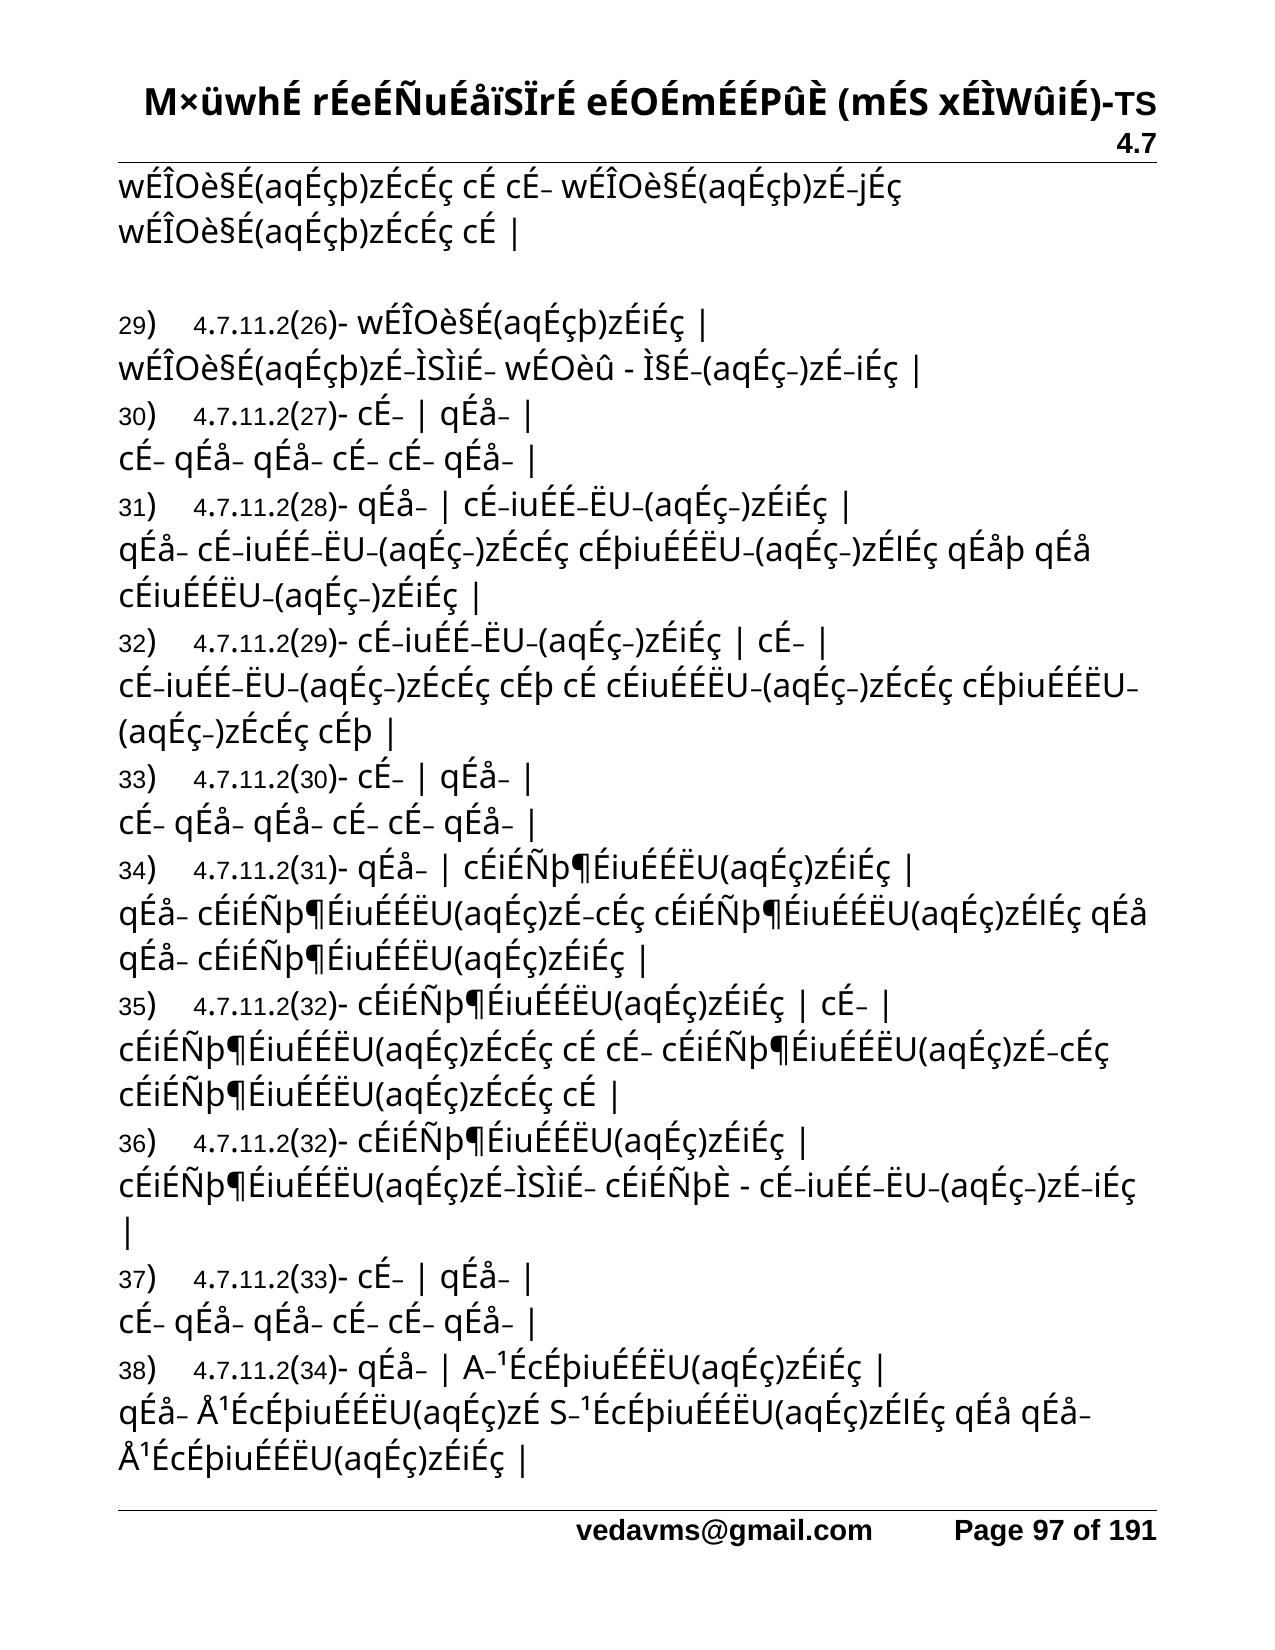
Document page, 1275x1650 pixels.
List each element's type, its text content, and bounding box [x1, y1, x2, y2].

text 30) 4.7.11.2(27)- cÉ– | qÉå– | [118, 390, 1157, 435]
text 33) 4.7.11.2(30)- cÉ– | qÉå– | [118, 753, 1157, 798]
text 32) 4.7.11.2(29)- cÉ–iuÉÉ–ËU–(aqÉç–)zÉiÉç | cÉ– | [118, 617, 1157, 662]
text qÉå– cÉ–iuÉÉ–ËU–(aqÉç–)zÉcÉç cÉþiuÉÉËU–(aqÉç–)zÉlÉç qÉåþ qÉå cÉiuÉÉËU–(aqÉç–)zÉiÉç | [118, 526, 1157, 617]
text 29) 4.7.11.2(26)- wÉÎOè§É(aqÉçþ)zÉiÉç | [118, 299, 1157, 344]
text wÉÎOè§É(aqÉçþ)zÉ–ÌSÌiÉ– wÉOèû - Ì§É–(aqÉç–)zÉ–iÉç | [118, 344, 1157, 390]
text cÉiÉÑþ¶ÉiuÉÉËU(aqÉç)zÉcÉç cÉ cÉ– cÉiÉÑþ¶ÉiuÉÉËU(aqÉç)zÉ–cÉç cÉiÉÑþ¶ÉiuÉÉËU(aqÉç)zÉcÉç cÉ | [118, 1026, 1157, 1116]
text cÉ– qÉå– qÉå– cÉ– cÉ– qÉå– | [118, 798, 1157, 844]
text wÉÎOè§É(aqÉçþ)zÉcÉç cÉ cÉ– wÉÎOè§É(aqÉçþ)zÉ–jÉç wÉÎOè§É(aqÉçþ)zÉcÉç cÉ | [118, 163, 1157, 253]
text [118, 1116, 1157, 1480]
text cÉ–iuÉÉ–ËU–(aqÉç–)zÉcÉç cÉþ cÉ cÉiuÉÉËU–(aqÉç–)zÉcÉç cÉþiuÉÉËU–(aqÉç–)zÉcÉç cÉþ | [118, 662, 1157, 753]
text cÉ– qÉå– qÉå– cÉ– cÉ– qÉå– | [118, 435, 1157, 481]
text 31) 4.7.11.2(28)- qÉå– | cÉ–iuÉÉ–ËU–(aqÉç–)zÉiÉç | [118, 481, 1157, 526]
text 35) 4.7.11.2(32)- cÉiÉÑþ¶ÉiuÉÉËU(aqÉç)zÉiÉç | cÉ– | [118, 980, 1157, 1026]
text qÉå– cÉiÉÑþ¶ÉiuÉÉËU(aqÉç)zÉ–cÉç cÉiÉÑþ¶ÉiuÉÉËU(aqÉç)zÉlÉç qÉå qÉå– cÉiÉÑþ¶ÉiuÉÉËU(aqÉç)zÉiÉç | [118, 889, 1157, 980]
text 34) 4.7.11.2(31)- qÉå– | cÉiÉÑþ¶ÉiuÉÉËU(aqÉç)zÉiÉç | [118, 844, 1157, 889]
